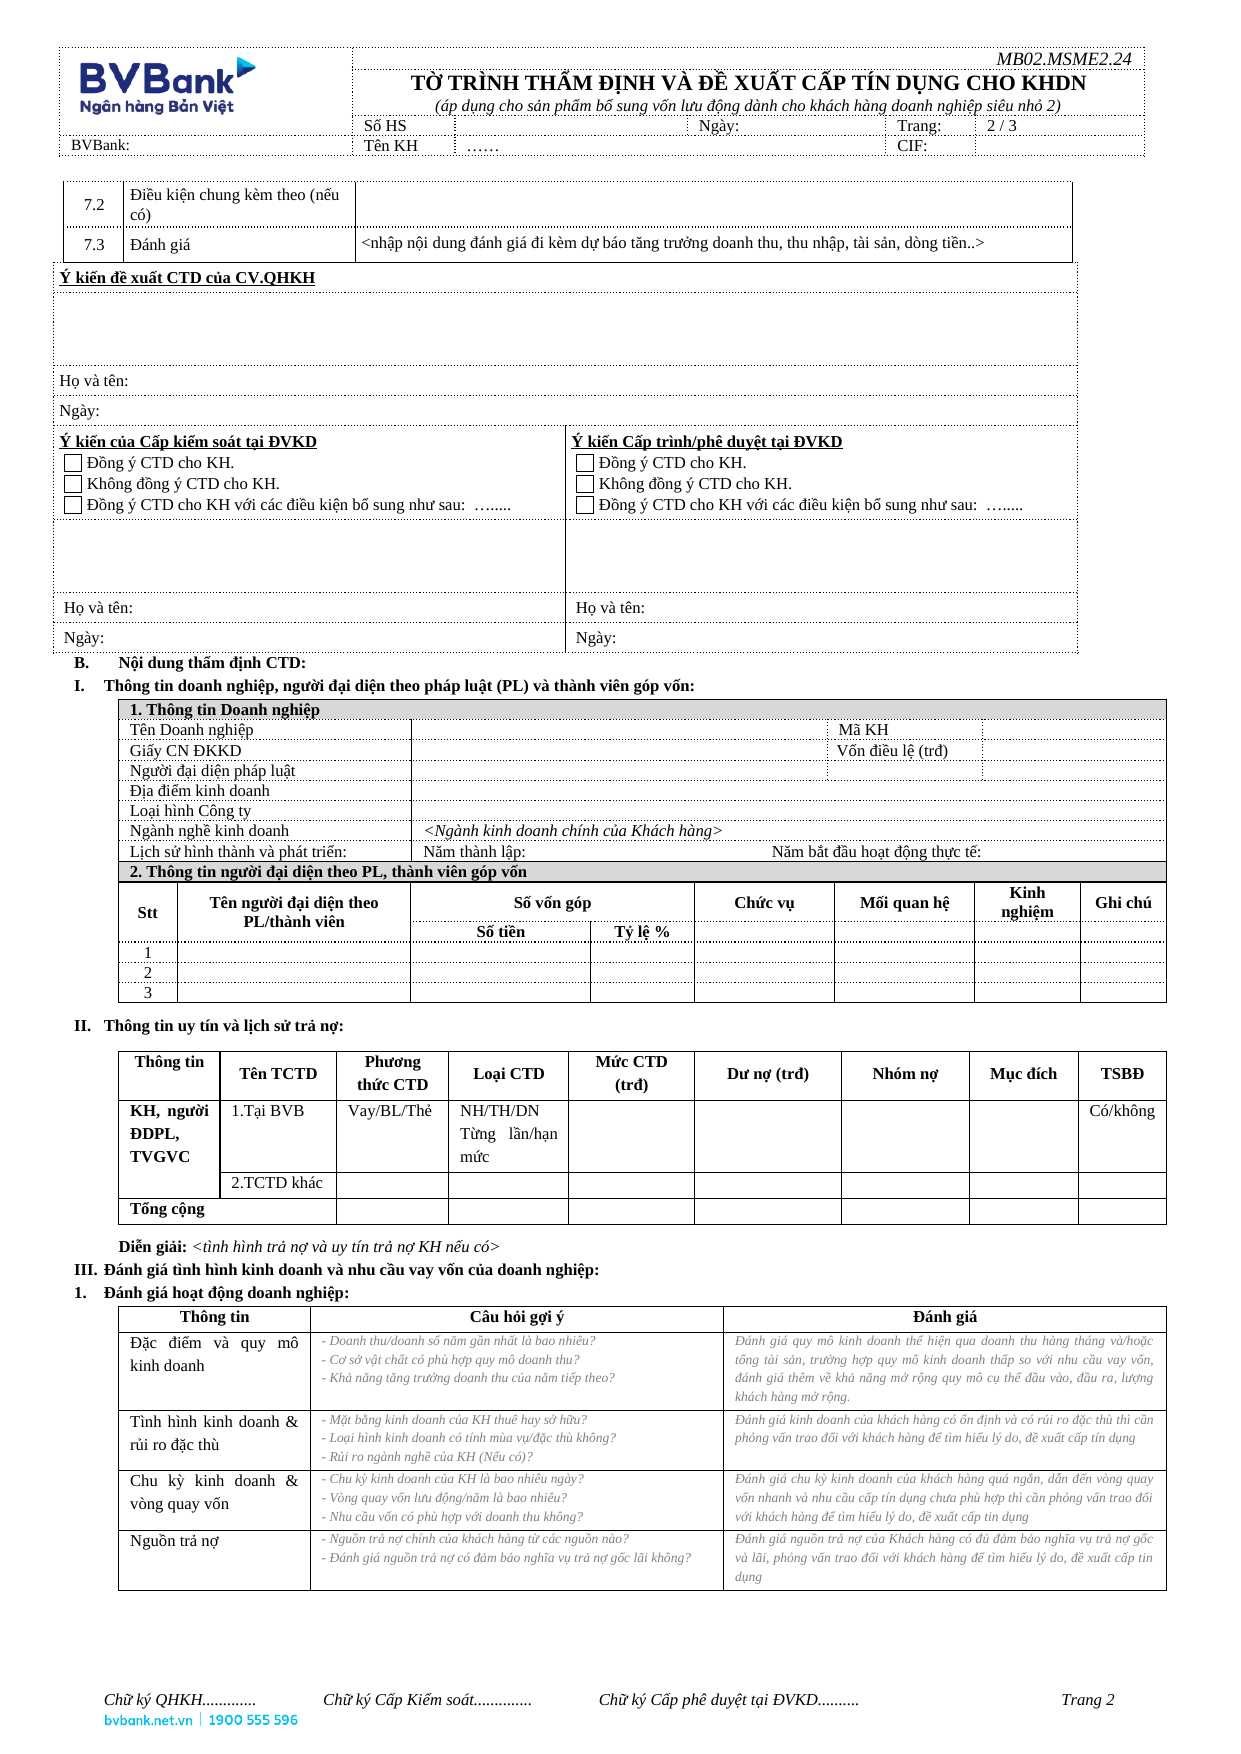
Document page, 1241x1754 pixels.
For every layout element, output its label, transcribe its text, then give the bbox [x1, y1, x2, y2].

table_cell - Chu kỳ kinh doanh của KH là bao nhiêu ngày? - Vòng quay vốn lưu động/năm là bao nhiêu? - Nhu cầu vốn có phù hợp với doanh thu không? [311, 1471, 723, 1530]
table_cell [337, 1173, 448, 1197]
list Thông tin doanh nghiệp, người đại diện theo pháp luật (PL) và thành viên góp vốn: [74, 676, 1128, 695]
table_cell [970, 1101, 1078, 1172]
table_cell Đánh giá nguồn trả nợ của Khách hàng có đủ đảm bảo nghĩa vụ trả nợ gốc và lãi, phỏng vấn trao đổi với khách hàng để tìm hiểu lý do, đề xuất cấp tin dụng [724, 1531, 1166, 1590]
table_cell [569, 1199, 694, 1223]
table_cell [591, 982, 694, 1002]
table_cell Giấy CN ĐKKD [119, 739, 411, 759]
table_cell 2. Thông tin người đại diện theo PL, thành viên góp vốn [119, 862, 1166, 881]
table_cell Có/không [1079, 1101, 1166, 1172]
table_cell [695, 1199, 841, 1223]
table_cell [975, 921, 1080, 941]
table_cell Vốn điều lệ (trđ) [827, 739, 982, 759]
table_cell [412, 780, 1166, 800]
table_cell Đánh giá [124, 226, 355, 262]
table_cell [1079, 1173, 1166, 1197]
table_header Ghi chú [1081, 883, 1166, 921]
list Đánh giá hoạt động doanh nghiệp: [74, 1283, 1128, 1302]
table_cell Số tiền [411, 921, 590, 941]
table_cell [412, 760, 827, 780]
table_header Loại CTD [449, 1052, 568, 1100]
table_cell 1.Tại BVB [221, 1101, 336, 1172]
table_cell Chu kỳ kinh doanh & vòng quay vốn [119, 1471, 310, 1530]
table_cell Ngày: [53, 622, 565, 652]
table_cell Năm thành lập: Năm bắt đầu hoạt động thực tế: [412, 840, 1166, 861]
table_cell [842, 1173, 969, 1197]
table_header Đánh giá [724, 1307, 1166, 1332]
table_header Thông tin [119, 1307, 310, 1332]
table_cell [411, 941, 590, 962]
table_cell [983, 739, 1166, 759]
table_header Câu hỏi gợi ý [311, 1307, 723, 1332]
table_cell Lịch sử hình thành và phát triển: [119, 840, 411, 861]
table_header TSBĐ [1079, 1052, 1166, 1100]
table_cell [53, 292, 1077, 365]
table_cell Họ và tên: [53, 592, 565, 622]
table_cell [835, 921, 974, 941]
table_cell Đánh giá chu kỳ kinh doanh của khách hàng quá ngắn, dẫn đến vòng quay vốn nhanh và nhu cầu cấp tín dụng chưa phù hợp thì cần phỏng vấn trao đổi với khách hàng để tìm hiểu lý do, đề xuất cấp tin dụng [724, 1471, 1166, 1530]
table_cell Ý kiến đề xuất CTD của CV.QHKH [53, 262, 1077, 292]
text B. Nội dung thẩm định CTD: [74, 653, 1128, 672]
table_cell Mã KH [827, 719, 982, 739]
table_cell Tình hình kinh doanh & rủi ro đặc thù [119, 1411, 310, 1470]
table_header Mối quan hệ [835, 883, 974, 921]
table_cell [412, 800, 1166, 820]
table_cell 2.TCTD khác [221, 1173, 336, 1197]
table_header Phương thức CTD [337, 1052, 448, 1100]
table_cell [975, 941, 1080, 962]
table_cell [449, 1199, 568, 1223]
list Đánh giá tình hình kinh doanh và nhu cầu vay vốn của doanh nghiệp: [74, 1260, 1128, 1279]
table_cell [1081, 982, 1166, 1002]
table_cell [178, 941, 410, 962]
table_cell 7.2 [64, 181, 123, 226]
table_cell [835, 982, 974, 1002]
table_cell [983, 760, 1166, 780]
table_cell - Mặt bằng kinh doanh của KH thuê hay sở hữu? - Loại hình kinh doanh có tính mùa vụ/đặc thù không? - Rủi ro ngành nghề của KH (Nếu có)? [311, 1411, 723, 1470]
table_cell 2 [119, 962, 177, 982]
table_cell 7.3 [64, 226, 123, 262]
table_cell Đánh giá kinh doanh của khách hàng có ổn định và có rủi ro đặc thù thì cần phỏng vấn trao đổi với khách hàng để tìm hiểu lý do, đề xuất cấp tín dụng [724, 1411, 1166, 1470]
table_cell Đặc điểm và quy mô kinh doanh [119, 1333, 310, 1410]
table_cell [411, 982, 590, 1002]
table_cell Đánh giá quy mô kinh doanh thể hiện qua doanh thu hàng tháng và/hoặc tổng tài sản, trường hợp quy mô kinh doanh thấp so với nhu cầu vay vốn, đánh giá thêm về khả năng mở rộng quy mô cụ thể đầu vào, đầu ra, lượng khách hàng mở rộng. [724, 1333, 1166, 1410]
table_cell - Nguồn trả nợ chính của khách hàng từ các nguồn nào? - Đánh giá nguồn trả nợ có đảm bảo nghĩa vụ trả nợ gốc lãi không? [311, 1531, 723, 1590]
table_cell Tên Doanh nghiệp [119, 719, 411, 739]
table_cell Nguồn trả nợ [119, 1531, 310, 1590]
table_cell Tổng cộng [119, 1199, 336, 1223]
table_cell [695, 982, 834, 1002]
table_cell [569, 1101, 694, 1172]
table_cell Họ và tên: [53, 365, 1077, 395]
table_cell [695, 1173, 841, 1197]
table_cell [178, 962, 410, 982]
table_cell [1081, 962, 1166, 982]
table_cell [449, 1173, 568, 1197]
picture [63, 48, 272, 129]
table_cell [695, 921, 834, 941]
table_cell 3 [119, 982, 177, 1002]
table_cell [975, 962, 1080, 982]
table_cell Ngành nghề kinh doanh [119, 820, 411, 840]
table_cell Họ và tên: [566, 592, 1077, 622]
table_cell [695, 1101, 841, 1172]
table_cell Ngày: [566, 622, 1077, 652]
table_cell [355, 181, 1072, 226]
table_cell Loại hình Công ty [119, 800, 411, 820]
table_cell [1079, 1199, 1166, 1223]
table_cell Ý kiến của Cấp kiểm soát tại ĐVKD Đồng ý CTD cho KH. Không đồng ý CTD cho KH. Đồng ý CTD cho KH với các điều kiện bổ sung như sau: …..... [53, 425, 565, 519]
table_cell Ngày: [53, 395, 1077, 425]
table_cell Địa điểm kinh doanh [119, 780, 411, 800]
table_cell [411, 962, 590, 982]
table_cell [1081, 941, 1166, 962]
table_cell Điều kiện chung kèm theo (nếu có) [124, 181, 355, 226]
table_cell [983, 719, 1166, 739]
table_cell [337, 1199, 448, 1223]
table_header Kinh nghiệm [975, 883, 1080, 921]
table_header Tên người đại diện theo PL/thành viên [178, 883, 410, 941]
table_cell 1 [119, 941, 177, 962]
table_cell [970, 1173, 1078, 1197]
table_header Thông tin [119, 1052, 219, 1100]
table_cell [970, 1199, 1078, 1223]
table_cell [975, 982, 1080, 1002]
table_cell Người đại diện pháp luật [119, 760, 411, 780]
table_cell Tỷ lệ % [591, 921, 694, 941]
table_header Mục đích [970, 1052, 1078, 1100]
table_header Số vốn góp [411, 883, 694, 921]
table_cell [835, 941, 974, 962]
table_cell <Ngành kinh doanh chính của Khách hàng> [412, 820, 1166, 840]
table_header Mức CTD (trđ) [569, 1052, 694, 1100]
table_cell [842, 1101, 969, 1172]
table_cell Ý kiến Cấp trình/phê duyệt tại ĐVKD Đồng ý CTD cho KH. Không đồng ý CTD cho KH. Đồng ý CTD cho KH với các điều kiện bổ sung như sau: …..... [566, 425, 1077, 519]
table_cell Vay/BL/Thẻ [337, 1101, 448, 1172]
table_cell [591, 941, 694, 962]
table_header Nhóm nợ [842, 1052, 969, 1100]
table_cell [569, 1173, 694, 1197]
table_cell <nhập nội dung đánh giá đi kèm dự báo tăng trưởng doanh thu, thu nhập, tài sản, dòng tiền..> [356, 226, 1072, 262]
table_cell [842, 1199, 969, 1223]
table_cell [53, 519, 565, 592]
table_cell [566, 519, 1077, 592]
table_header Tên TCTD [221, 1052, 336, 1100]
table_cell [591, 962, 694, 982]
table_cell [835, 962, 974, 982]
table_cell NH/TH/DN Từng lần/hạn mức [449, 1101, 568, 1172]
table_cell [695, 941, 834, 962]
table_cell [412, 739, 827, 759]
table_header 1. Thông tin Doanh nghiệp [119, 700, 1166, 719]
table_header Stt [119, 883, 177, 941]
table_cell [412, 719, 827, 739]
table_header Dư nợ (trđ) [695, 1052, 841, 1100]
table_cell - Doanh thu/doanh số năm gần nhất là bao nhiêu? - Cơ sở vật chất có phù hợp quy mô doanh thu? - Khả năng tăng trưởng doanh thu của năm tiếp theo? [311, 1333, 723, 1410]
table_cell [1081, 921, 1166, 941]
table_cell [695, 962, 834, 982]
table_header Chức vụ [695, 883, 834, 921]
list Thông tin uy tín và lịch sử trả nợ: [74, 1016, 1128, 1035]
table_cell [178, 982, 410, 1002]
table_cell [827, 760, 982, 780]
table_cell KH, người ĐDPL, TVGVC [119, 1101, 219, 1197]
list Diễn giải: <tình hình trả nợ và uy tín trả nợ KH nếu có> [118, 1237, 1128, 1256]
